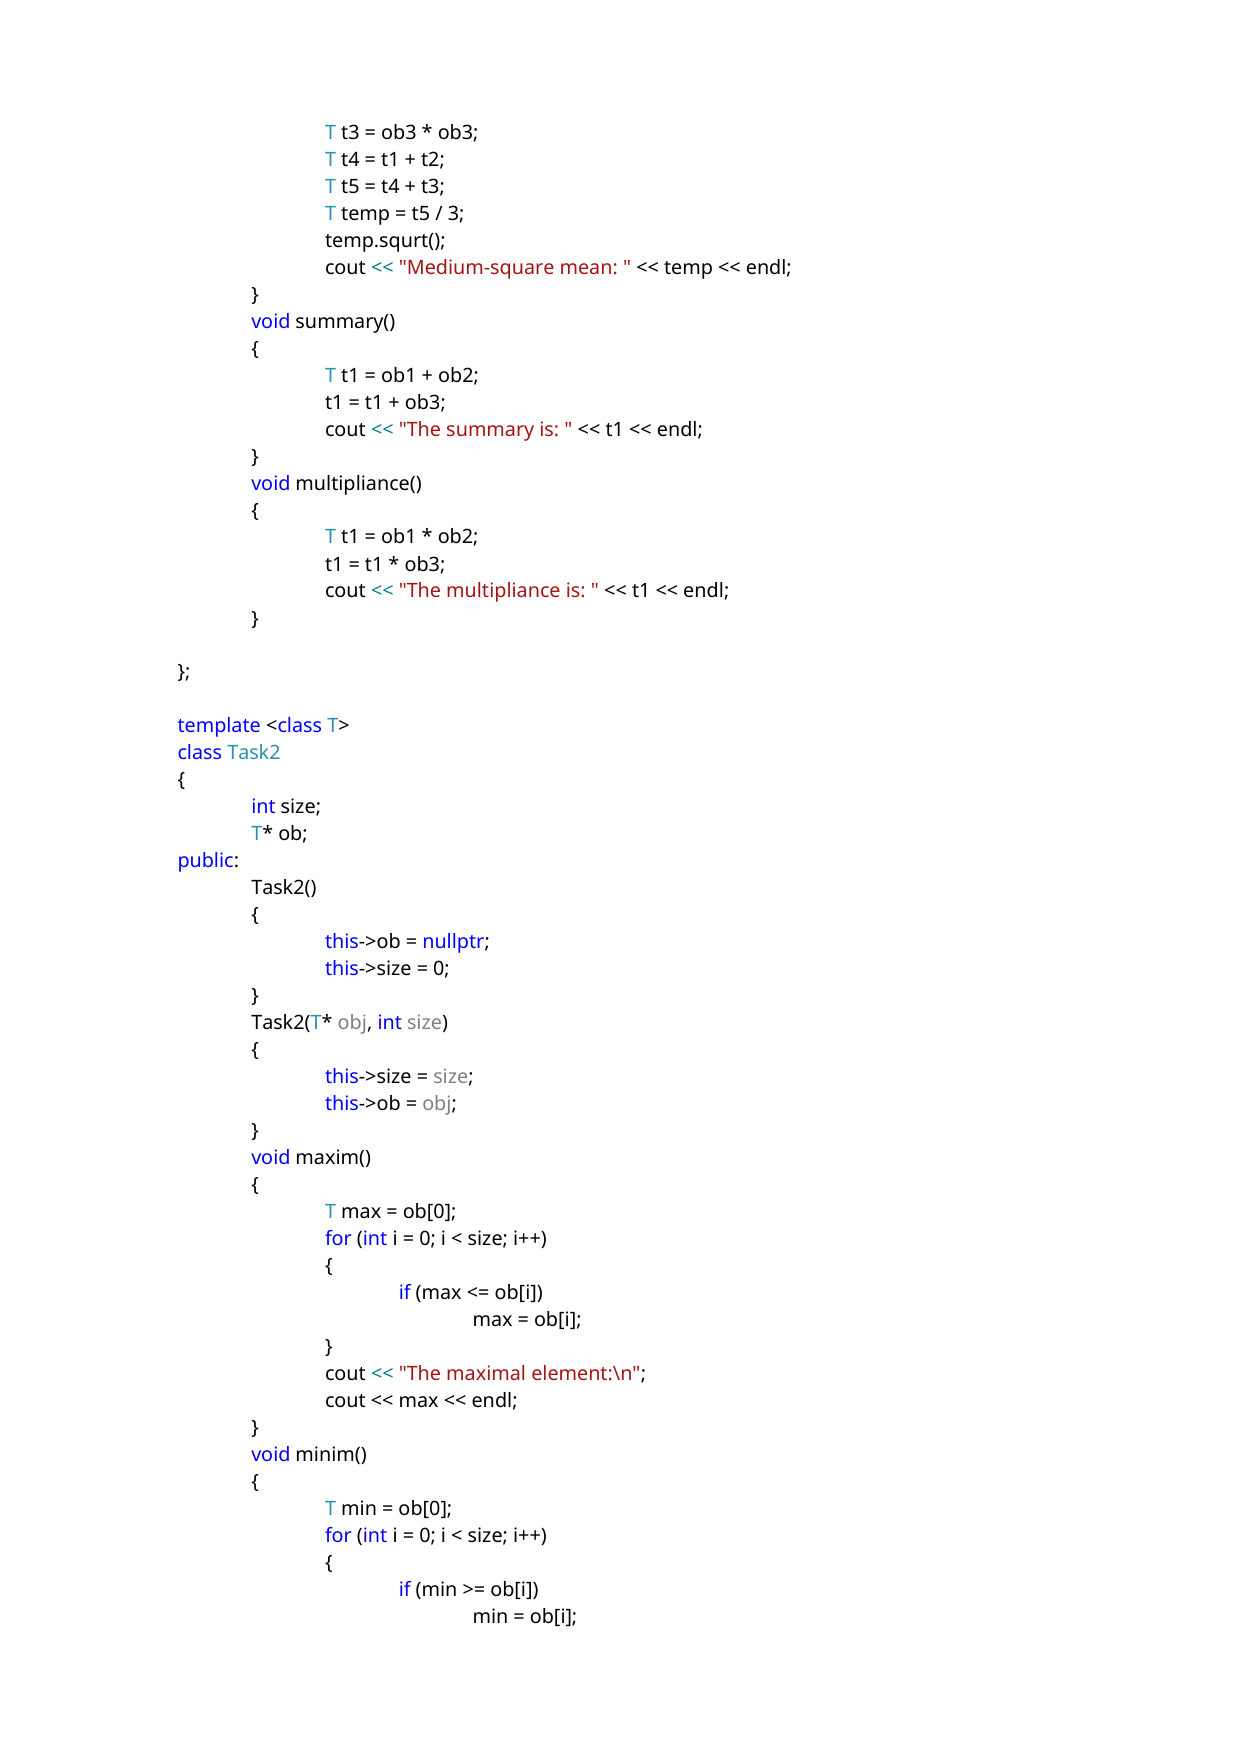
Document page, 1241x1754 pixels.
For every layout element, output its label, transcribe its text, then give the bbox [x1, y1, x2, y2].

text this->ob = nullptr; [177, 927, 1137, 954]
text max = ob[i]; [177, 1305, 1137, 1332]
text T t3 = ob3 * ob3; [177, 118, 1137, 145]
text T temp = t5 / 3; [177, 199, 1137, 226]
text template <class T> [177, 712, 1137, 739]
text void multipliance() [177, 469, 1137, 496]
text this->size = size; [177, 1062, 1137, 1089]
text T min = ob[0]; [177, 1494, 1137, 1521]
text { [177, 1548, 1137, 1575]
text this->ob = obj; [177, 1089, 1137, 1116]
text void minim() [177, 1440, 1137, 1467]
text for (int i = 0; i < size; i++) [177, 1521, 1137, 1548]
text cout << "The maximal element:\n"; [177, 1359, 1137, 1386]
text { [177, 1170, 1137, 1197]
text T t5 = t4 + t3; [177, 172, 1137, 199]
text class Task2 [177, 739, 1137, 766]
text int size; [177, 793, 1137, 819]
text T t4 = t1 + t2; [177, 145, 1137, 172]
text cout << "The multipliance is: " << t1 << endl; [177, 577, 1137, 604]
text Task2() [177, 873, 1137, 901]
text { [177, 1251, 1137, 1278]
text void maxim() [177, 1143, 1137, 1170]
text T* ob; [177, 819, 1137, 847]
text if (min >= ob[i]) [177, 1575, 1137, 1602]
text if (max <= ob[i]) [177, 1278, 1137, 1305]
text { [177, 901, 1137, 927]
text cout << "Medium-square mean: " << temp << endl; [177, 253, 1137, 280]
text }; [177, 658, 1137, 685]
text { [177, 496, 1137, 523]
text t1 = t1 * ob3; [177, 550, 1137, 577]
text T max = ob[0]; [177, 1197, 1137, 1224]
text } [177, 1332, 1137, 1359]
text { [177, 1035, 1137, 1062]
text for (int i = 0; i < size; i++) [177, 1224, 1137, 1251]
text { [177, 766, 1137, 793]
text { [177, 1467, 1137, 1494]
text } [177, 1413, 1137, 1440]
text { [177, 334, 1137, 361]
text T t1 = ob1 * ob2; [177, 523, 1137, 550]
text } [177, 981, 1137, 1008]
text } [177, 280, 1137, 307]
text temp.squrt(); [177, 226, 1137, 253]
text min = ob[i]; [177, 1602, 1137, 1629]
text } [177, 442, 1137, 469]
text cout << "The summary is: " << t1 << endl; [177, 415, 1137, 442]
text void summary() [177, 307, 1137, 334]
text t1 = t1 + ob3; [177, 388, 1137, 415]
text } [177, 604, 1137, 631]
text T t1 = ob1 + ob2; [177, 361, 1137, 388]
text } [177, 1116, 1137, 1143]
text cout << max << endl; [177, 1386, 1137, 1413]
text public: [177, 847, 1137, 873]
text Task2(T* obj, int size) [177, 1008, 1137, 1035]
text this->size = 0; [177, 954, 1137, 981]
